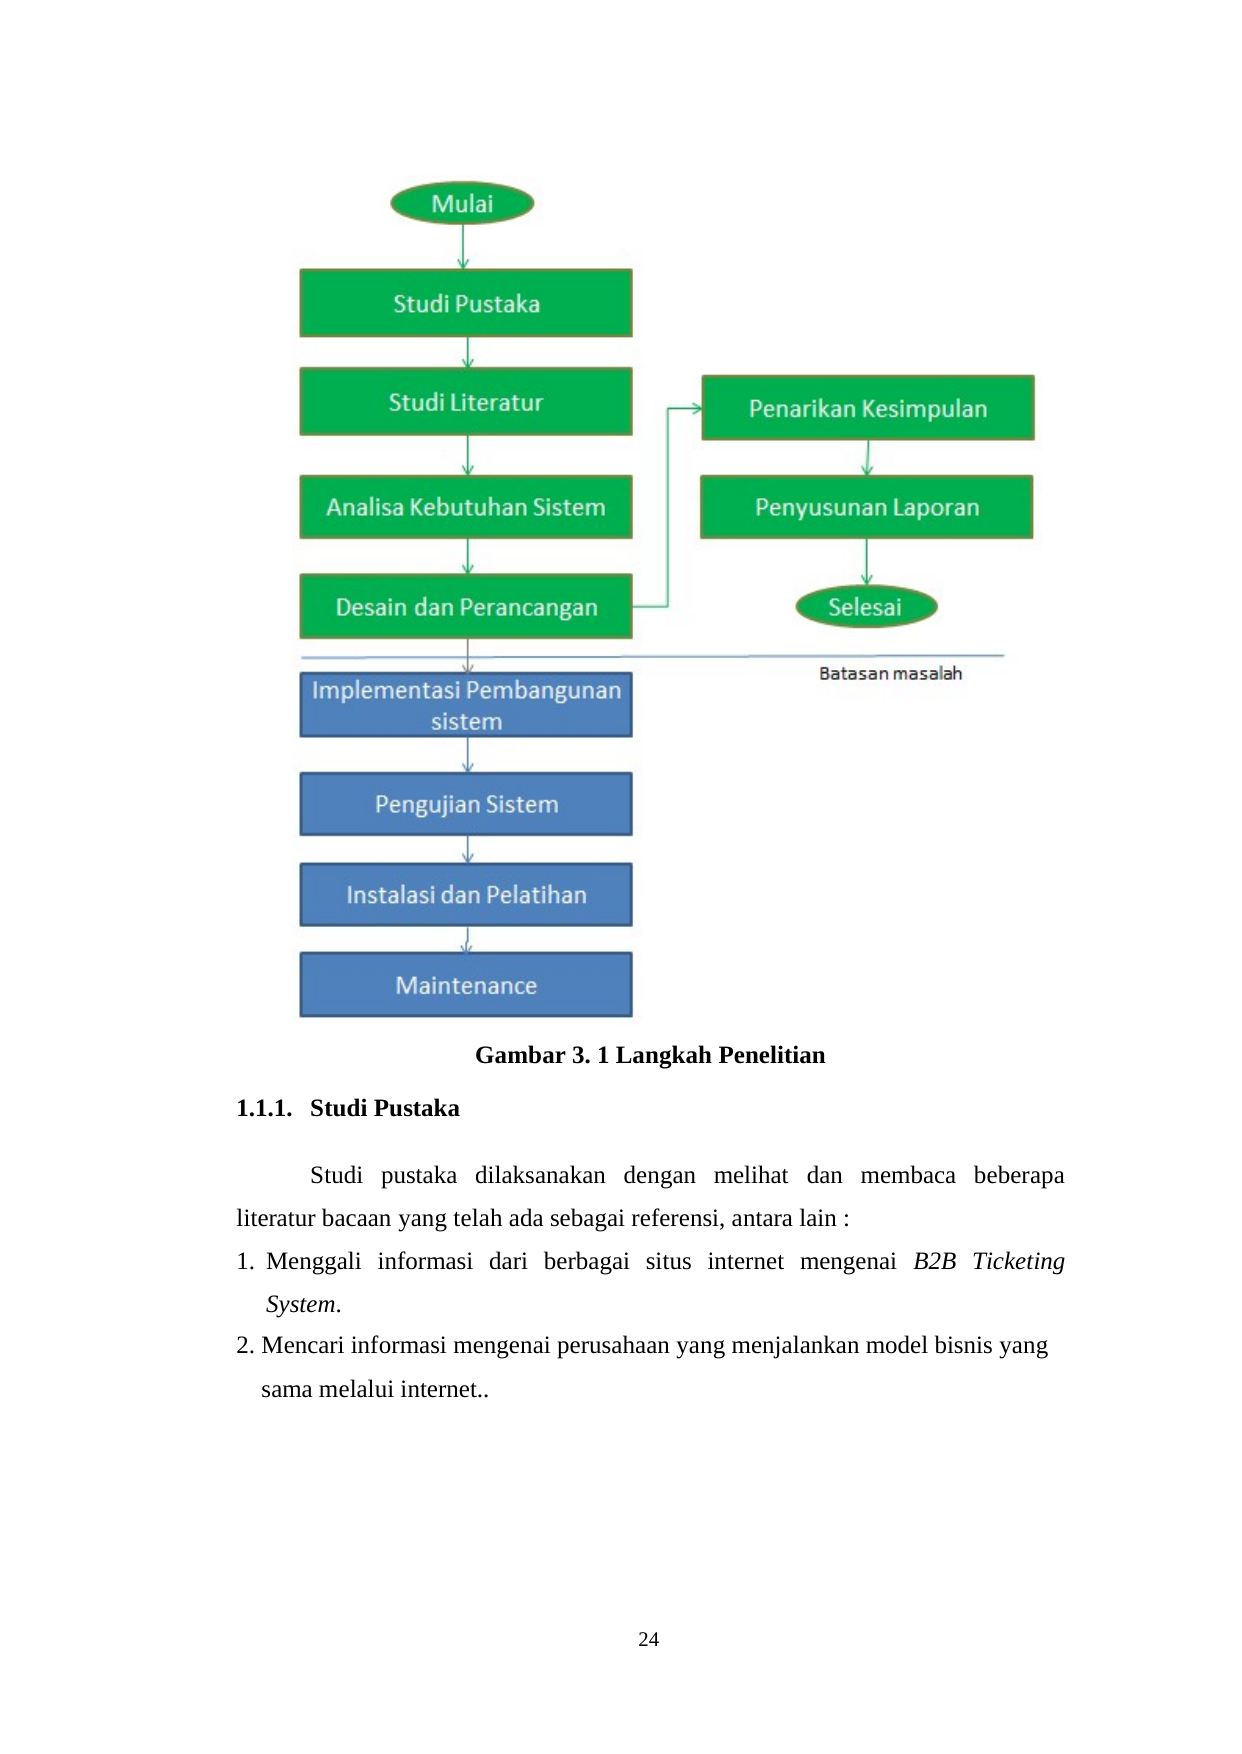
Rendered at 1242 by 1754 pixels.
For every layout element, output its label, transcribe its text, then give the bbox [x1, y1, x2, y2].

text System. [266, 1289, 1075, 1317]
text 1.1.1. Studi Pustaka [236, 1093, 1075, 1122]
text Studi pustaka dilaksanakan dengan melihat dan membaca beberapa literatur bacaan yang telah ada sebagai referensi, antara lain : [236, 1160, 1068, 1232]
text Gambar 3. 1 Langkah Penelitian [475, 1041, 1075, 1068]
text 1. Menggali informasi dari berbagai situs internet mengenai B2B Ticketing [236, 1246, 1075, 1275]
text 2. Mencari informasi mengenai perusahaan yang menjalankan model bisnis yang sama melalui internet.. [236, 1331, 1057, 1402]
picture [292, 175, 1043, 1027]
